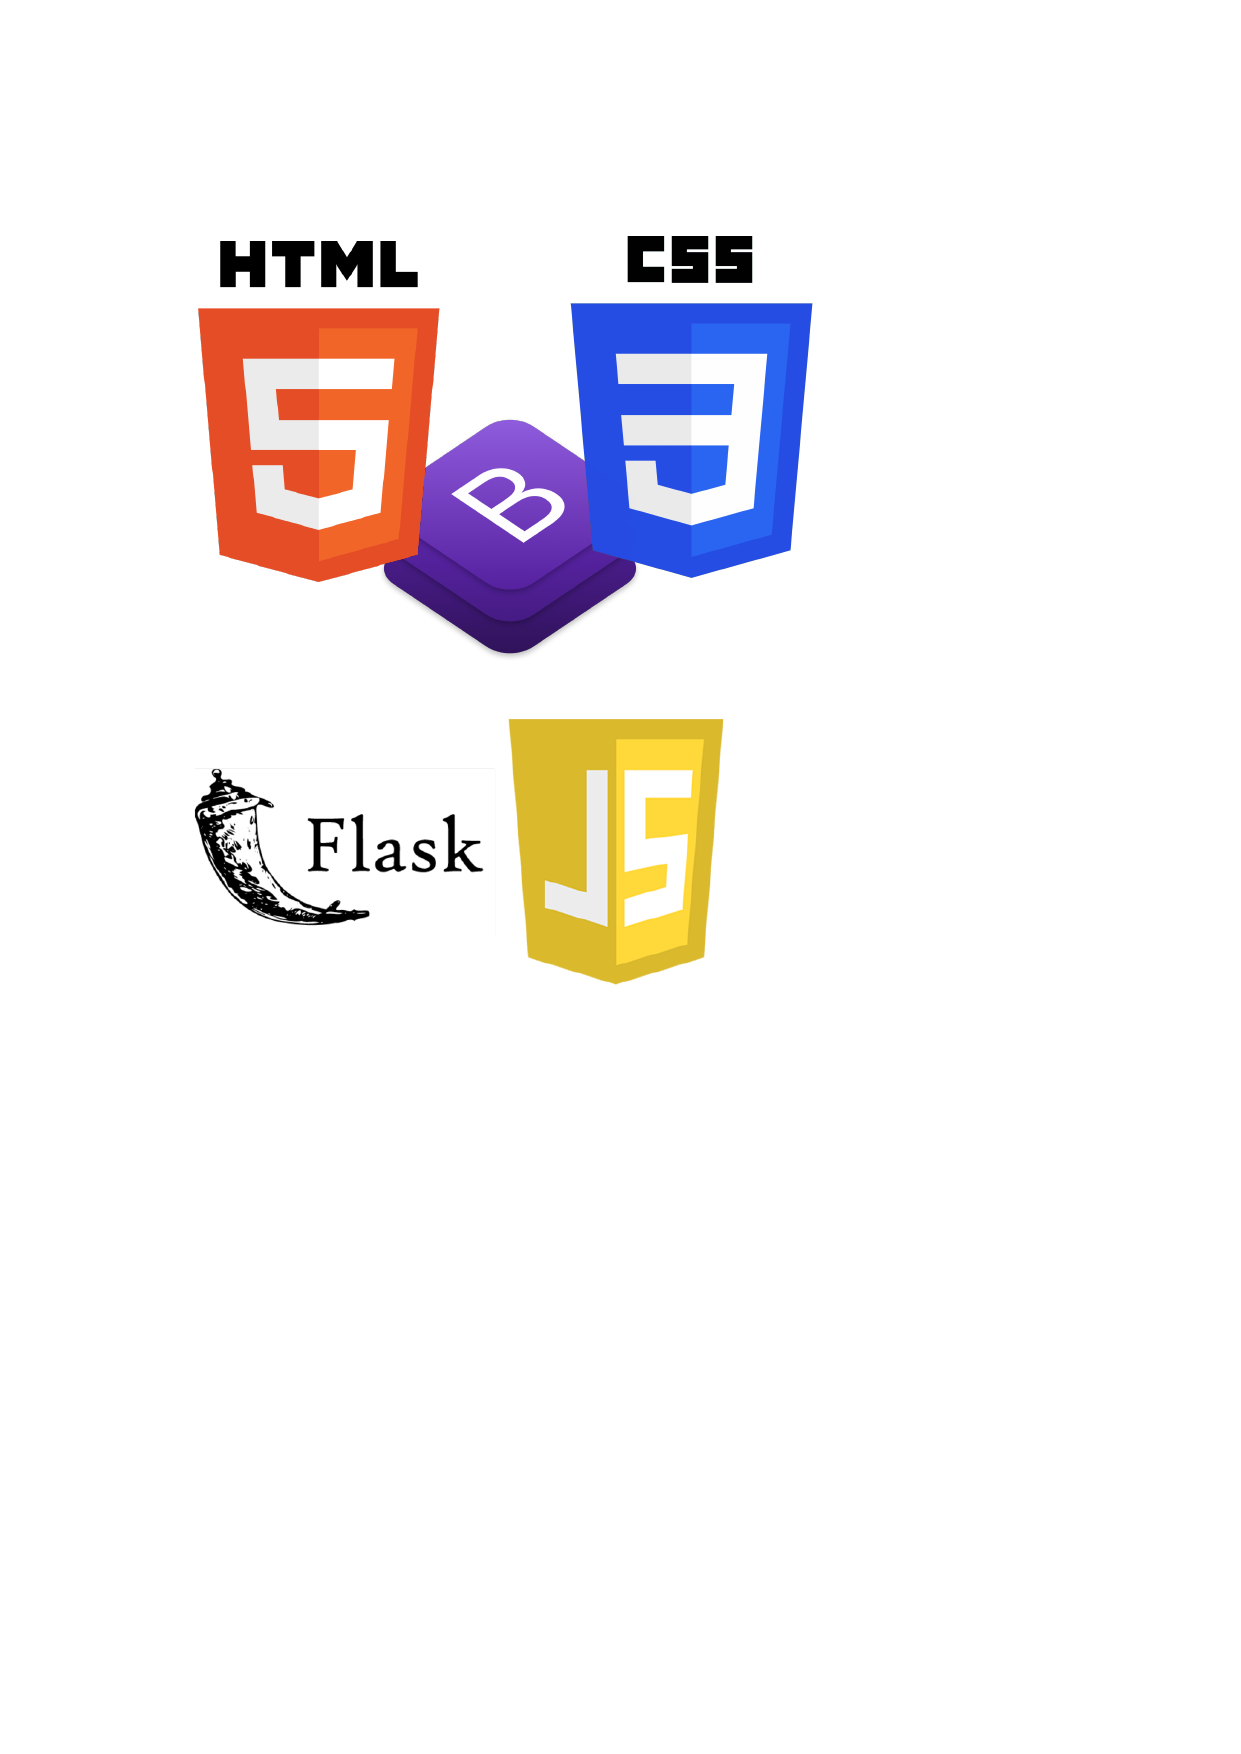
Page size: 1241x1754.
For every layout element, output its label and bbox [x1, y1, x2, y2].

picture [163, 703, 857, 1000]
picture [148, 236, 826, 662]
